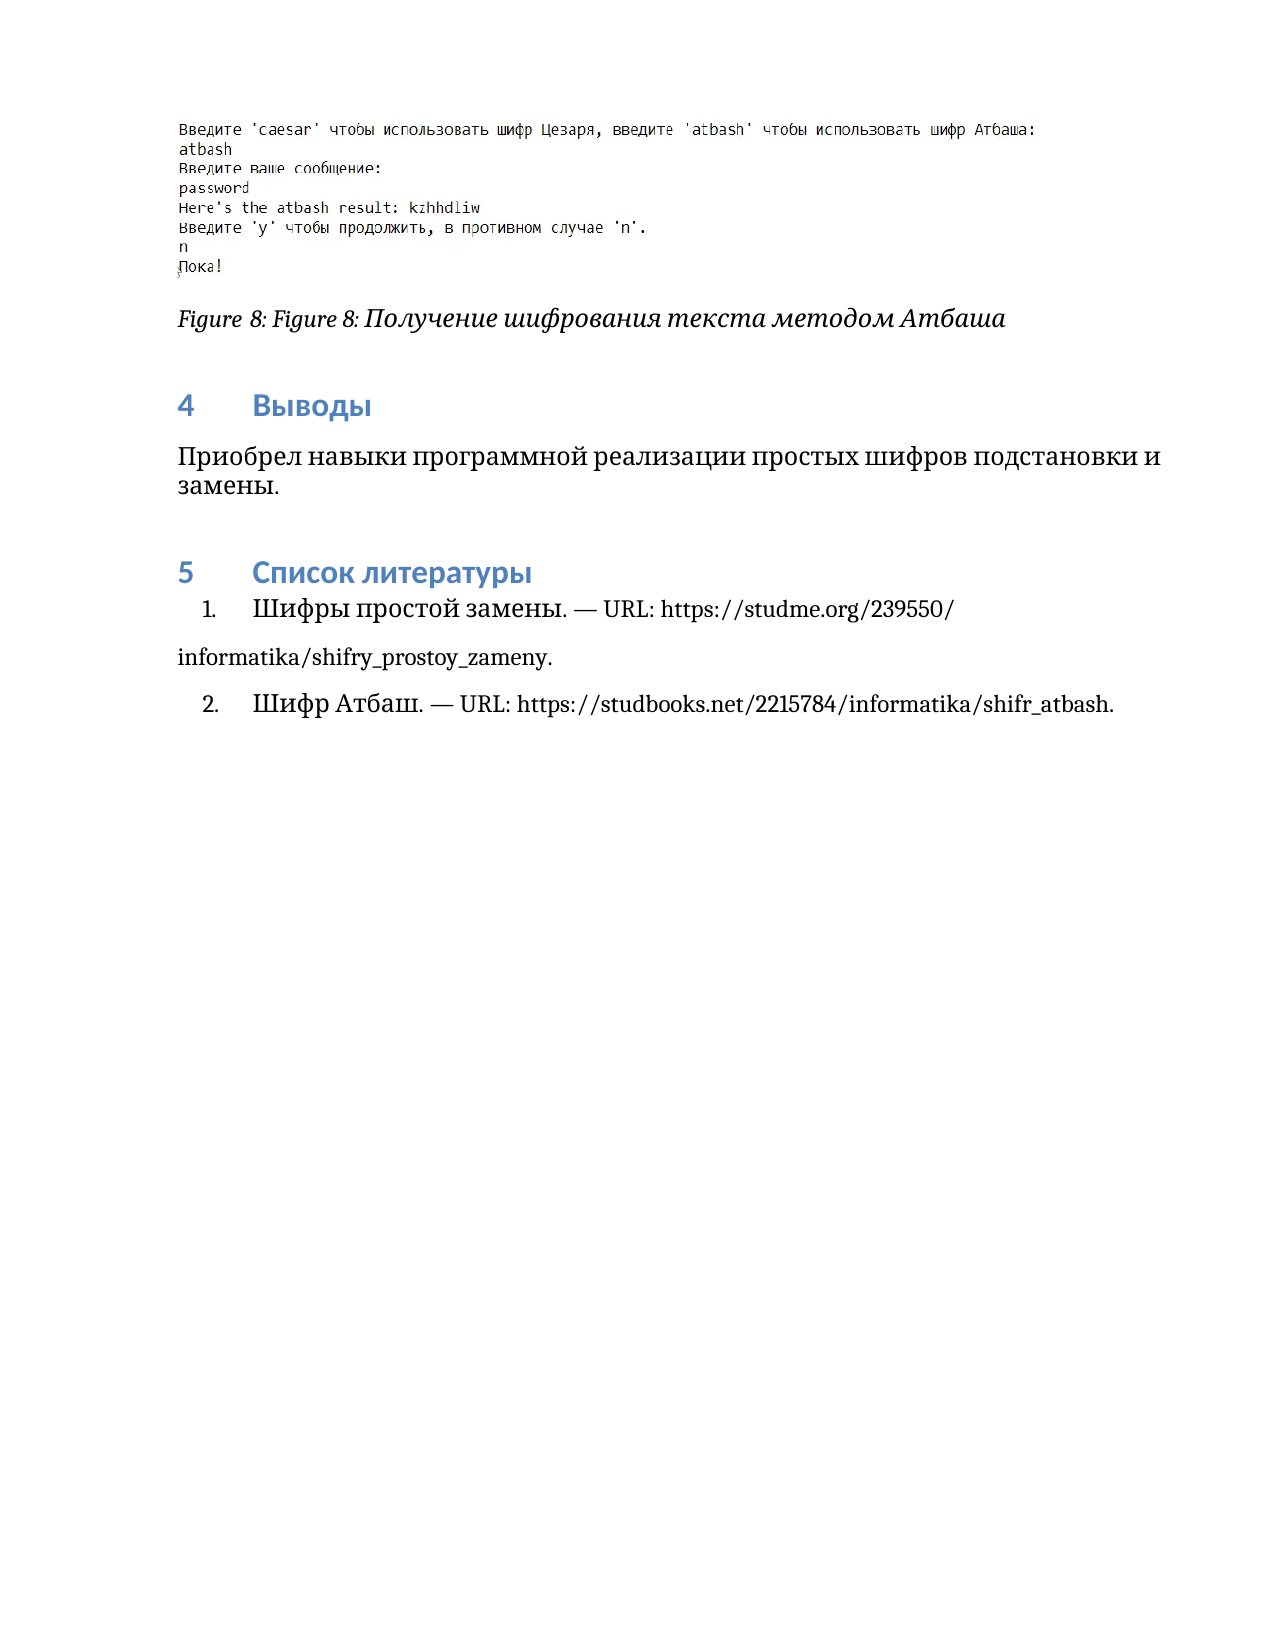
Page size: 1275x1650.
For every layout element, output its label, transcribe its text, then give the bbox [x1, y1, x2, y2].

list Шифры простой замены. — URL: https://studme.org/239550/ [202, 595, 1186, 624]
list Шифр Атбаш. — URL: https://studbooks.net/2215784/informatika/shifr_atbash. [202, 690, 1186, 719]
picture [177, 118, 1053, 285]
text Приобрел навыки программной реализации простых шифров подстановки и замены. [177, 443, 1186, 501]
subtitle 5 Список литературы [177, 551, 1186, 591]
subtitle 4 Выводы [177, 384, 1186, 424]
text Figure 8: Figure 8: Получение шифрования текста методом Атбаша [177, 305, 1186, 334]
text informatika/shifry_prostoy_zameny. [177, 643, 1186, 671]
